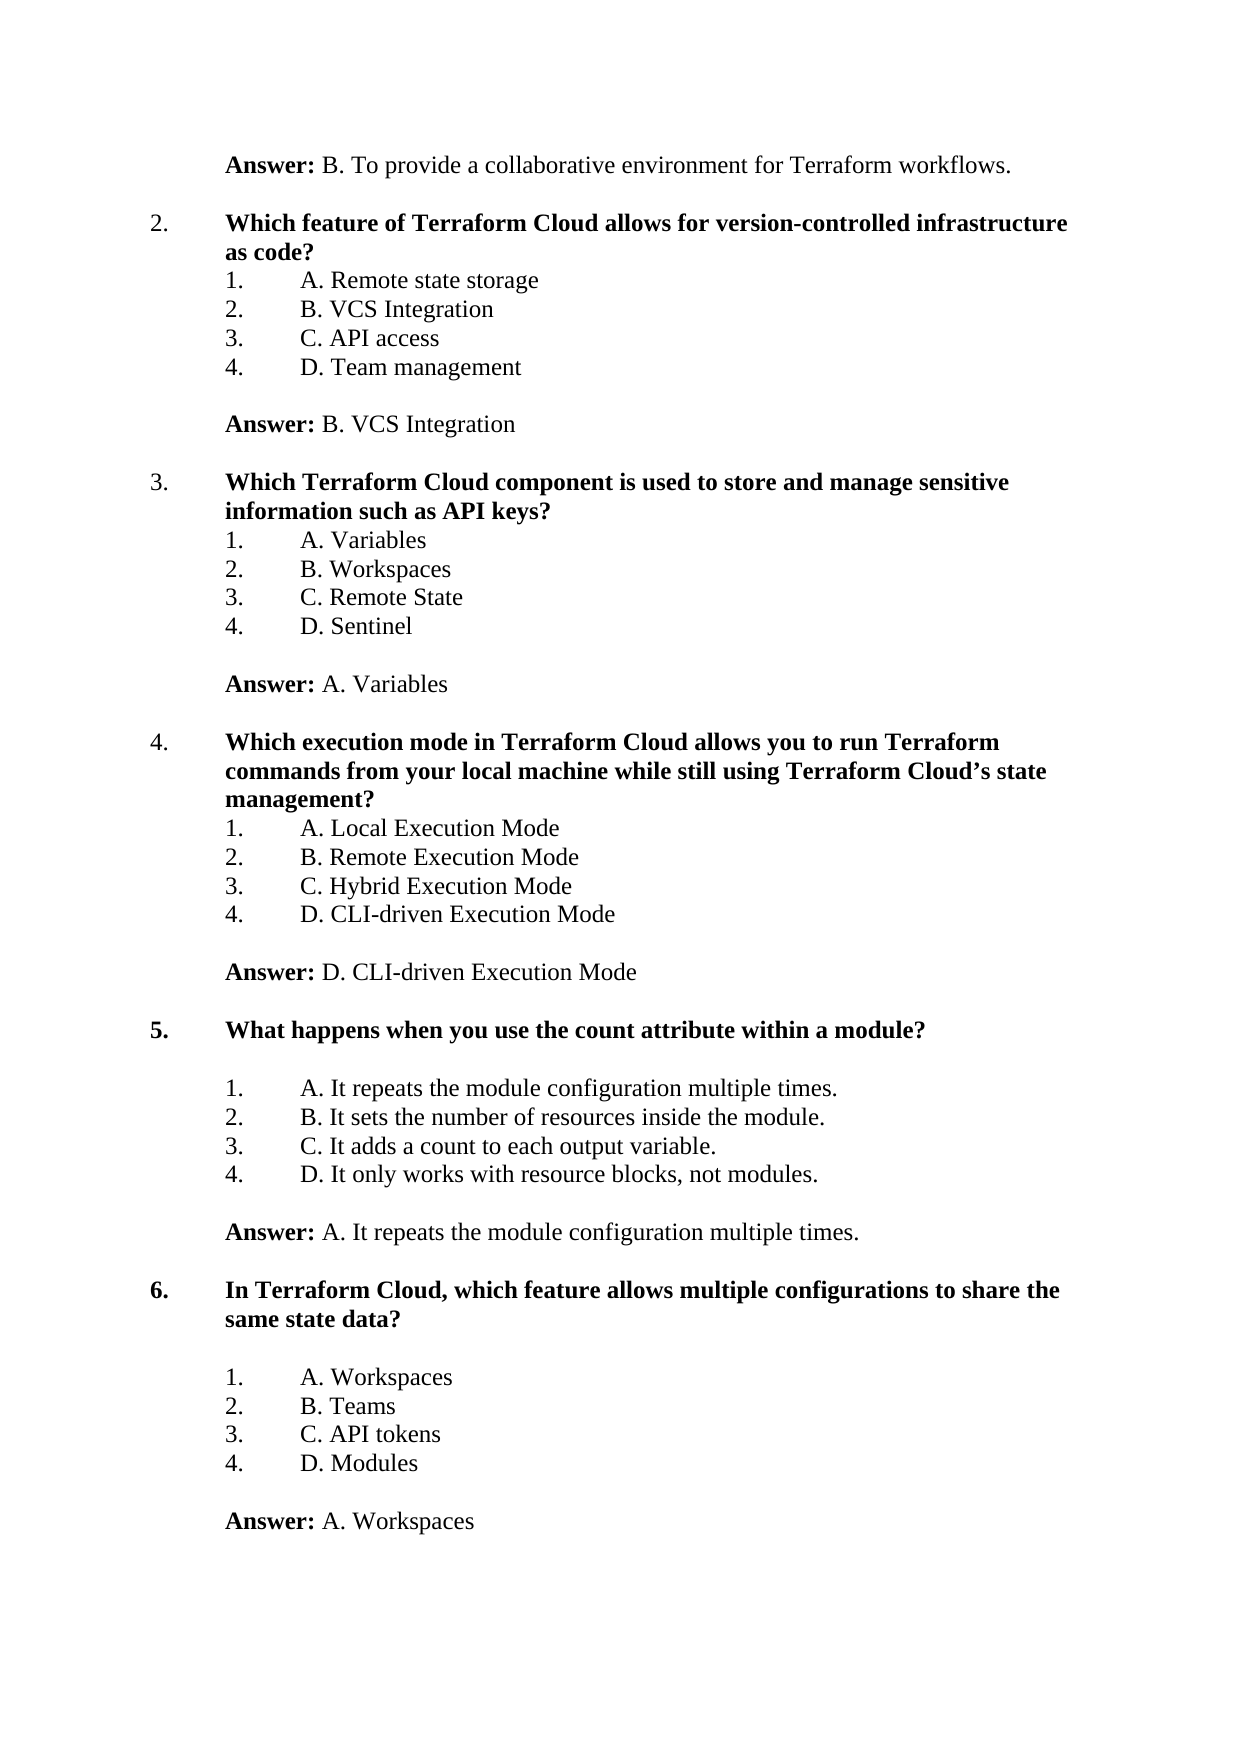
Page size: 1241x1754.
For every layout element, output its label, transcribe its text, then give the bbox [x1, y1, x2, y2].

list Which execution mode in Terraform Cloud allows you to run Terraform commands from your local machine while still using Terraform Cloud’s state management? [150, 727, 1090, 813]
list D. Sentinel [225, 611, 1090, 640]
list C. Remote State [225, 582, 1090, 611]
text Answer: B. VCS Integration [225, 409, 1090, 438]
list D. It only works with resource blocks, not modules. [225, 1159, 1090, 1188]
list C. Hybrid Execution Mode [225, 871, 1090, 899]
list A. It repeats the module configuration multiple times. [225, 1073, 1090, 1102]
list B. VCS Integration [225, 294, 1090, 323]
list C. It adds a count to each output variable. [225, 1131, 1090, 1159]
list A. Local Execution Mode [225, 813, 1090, 842]
list A. Remote state storage [225, 265, 1090, 294]
list B. It sets the number of resources inside the module. [225, 1102, 1090, 1131]
list D. Modules [225, 1448, 1090, 1477]
list C. API access [225, 323, 1090, 352]
list B. Teams [225, 1391, 1090, 1419]
list C. API tokens [225, 1419, 1090, 1448]
text Answer: A. Variables [225, 669, 1090, 698]
list D. Team management [225, 352, 1090, 380]
list In Terraform Cloud, which feature allows multiple configurations to share the same state data? [150, 1275, 1090, 1333]
list Which Terraform Cloud component is used to store and manage sensitive information such as API keys? [150, 467, 1090, 525]
list B. Remote Execution Mode [225, 842, 1090, 871]
text Answer: A. It repeats the module configuration multiple times. [225, 1217, 1090, 1246]
list What happens when you use the count attribute within a module? [150, 1015, 1090, 1044]
list Which feature of Terraform Cloud allows for version-controlled infrastructure as code? [150, 208, 1090, 265]
text Answer: A. Workspaces [225, 1506, 1090, 1535]
text Answer: B. To provide a collaborative environment for Terraform workflows. [225, 150, 1090, 179]
text Answer: D. CLI-driven Execution Mode [225, 957, 1090, 986]
list A. Workspaces [225, 1362, 1090, 1391]
list D. CLI-driven Execution Mode [225, 899, 1090, 928]
list A. Variables [225, 525, 1090, 554]
list B. Workspaces [225, 554, 1090, 582]
